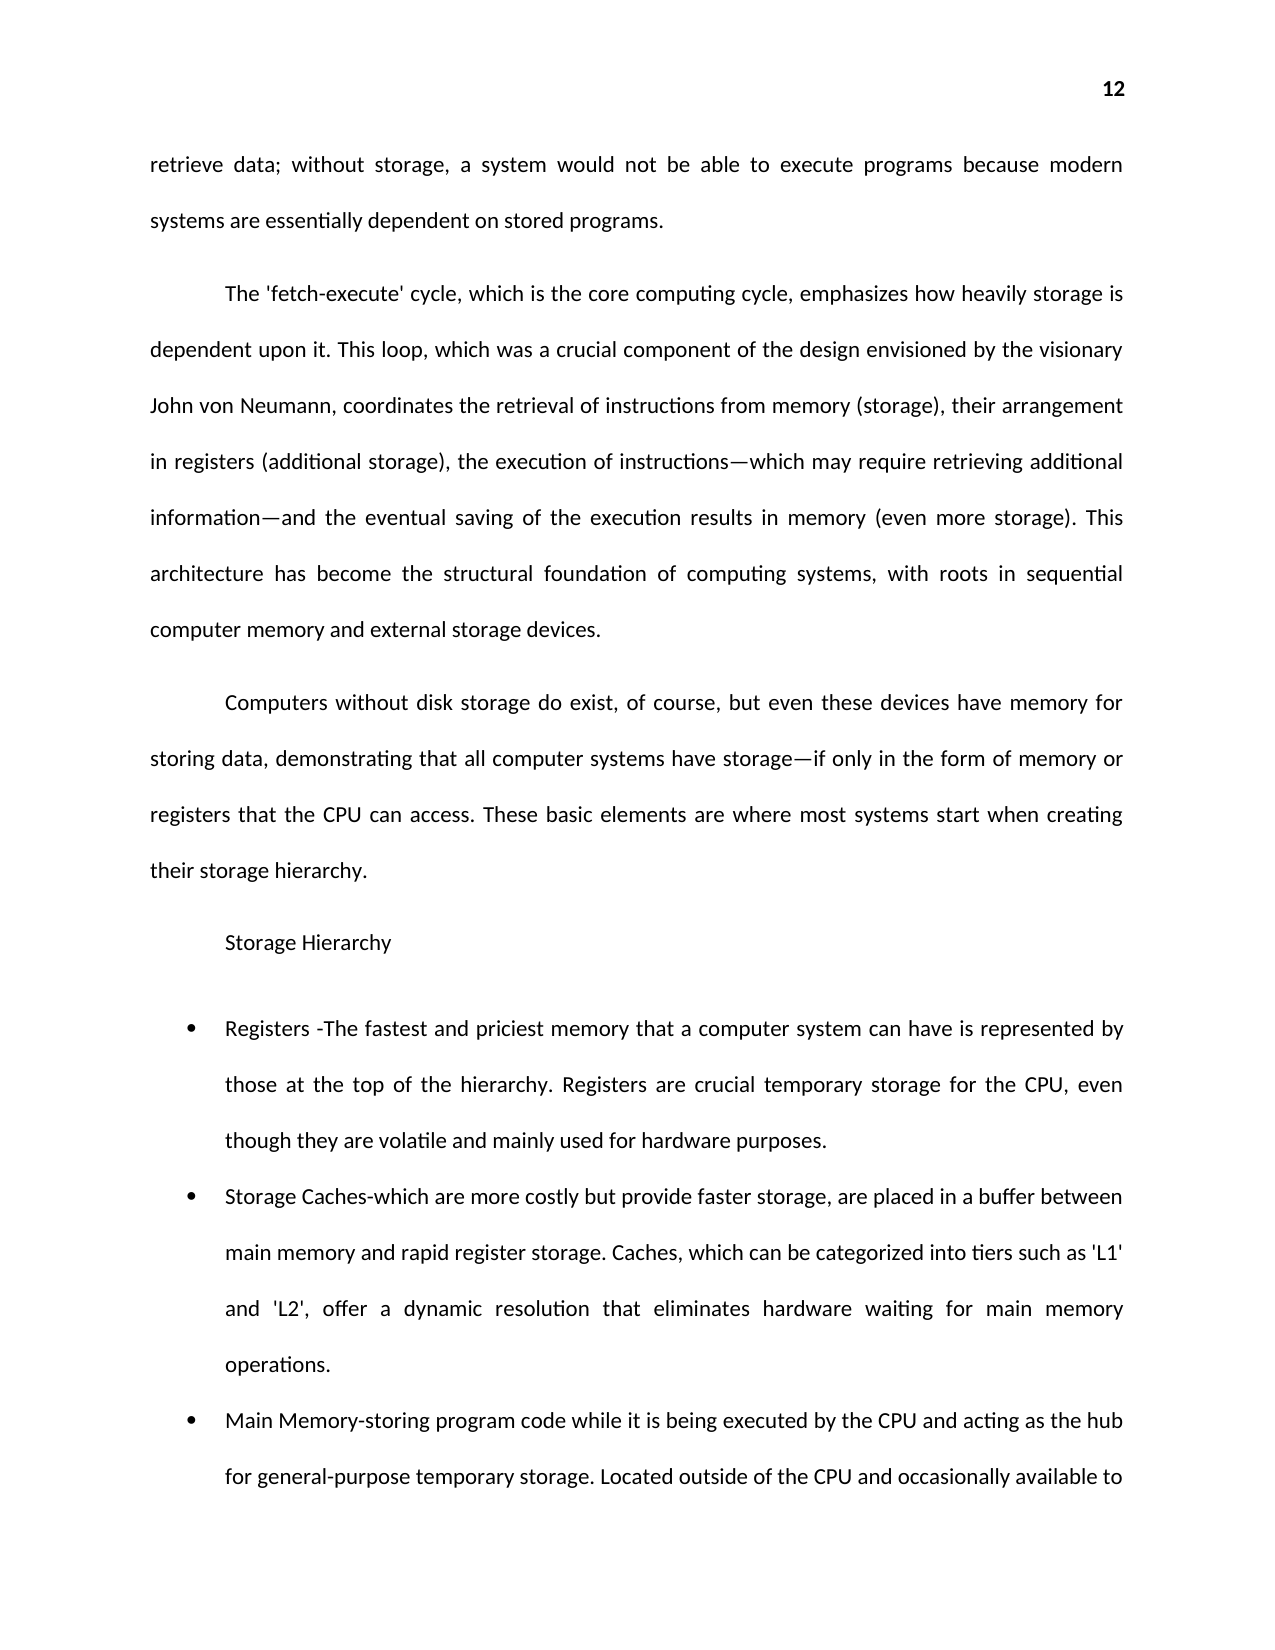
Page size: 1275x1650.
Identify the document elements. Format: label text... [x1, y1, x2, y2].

text Computers without disk storage do exist, of course, but even these devices have memory for storing data, demonstrating that all computer systems have storage—if only in the form of memory or registers that the CPU can access. These basic elements are where most systems start when creating their storage hierarchy. [150, 688, 1125, 884]
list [187, 1406, 1125, 1490]
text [150, 150, 1125, 234]
text The 'fetch-execute' cycle, which is the core computing cycle, emphasizes how heavily storage is dependent upon it. This loop, which was a crucial component of the design envisioned by the visionary John von Neumann, coordinates the retrieval of instructions from memory (storage), their arrangement in registers (additional storage), the execution of instructions—which may require retrieving additional information—and the eventual saving of the execution results in memory (even more storage). This architecture has become the structural foundation of computing systems, with roots in sequential computer memory and external storage devices. [150, 279, 1125, 643]
list Registers -The fastest and priciest memory that a computer system can have is represented by those at the top of the hierarchy. Registers are crucial temporary storage for the CPU, even though they are volatile and mainly used for hardware purposes. [187, 1014, 1125, 1154]
list Storage Caches-which are more costly but provide faster storage, are placed in a buffer between main memory and rapid register storage. Caches, which can be categorized into tiers such as 'L1' and 'L2', offer a dynamic resolution that eliminates hardware waiting for main memory operations. [187, 1182, 1125, 1378]
text Storage Hierarchy [150, 928, 1125, 957]
